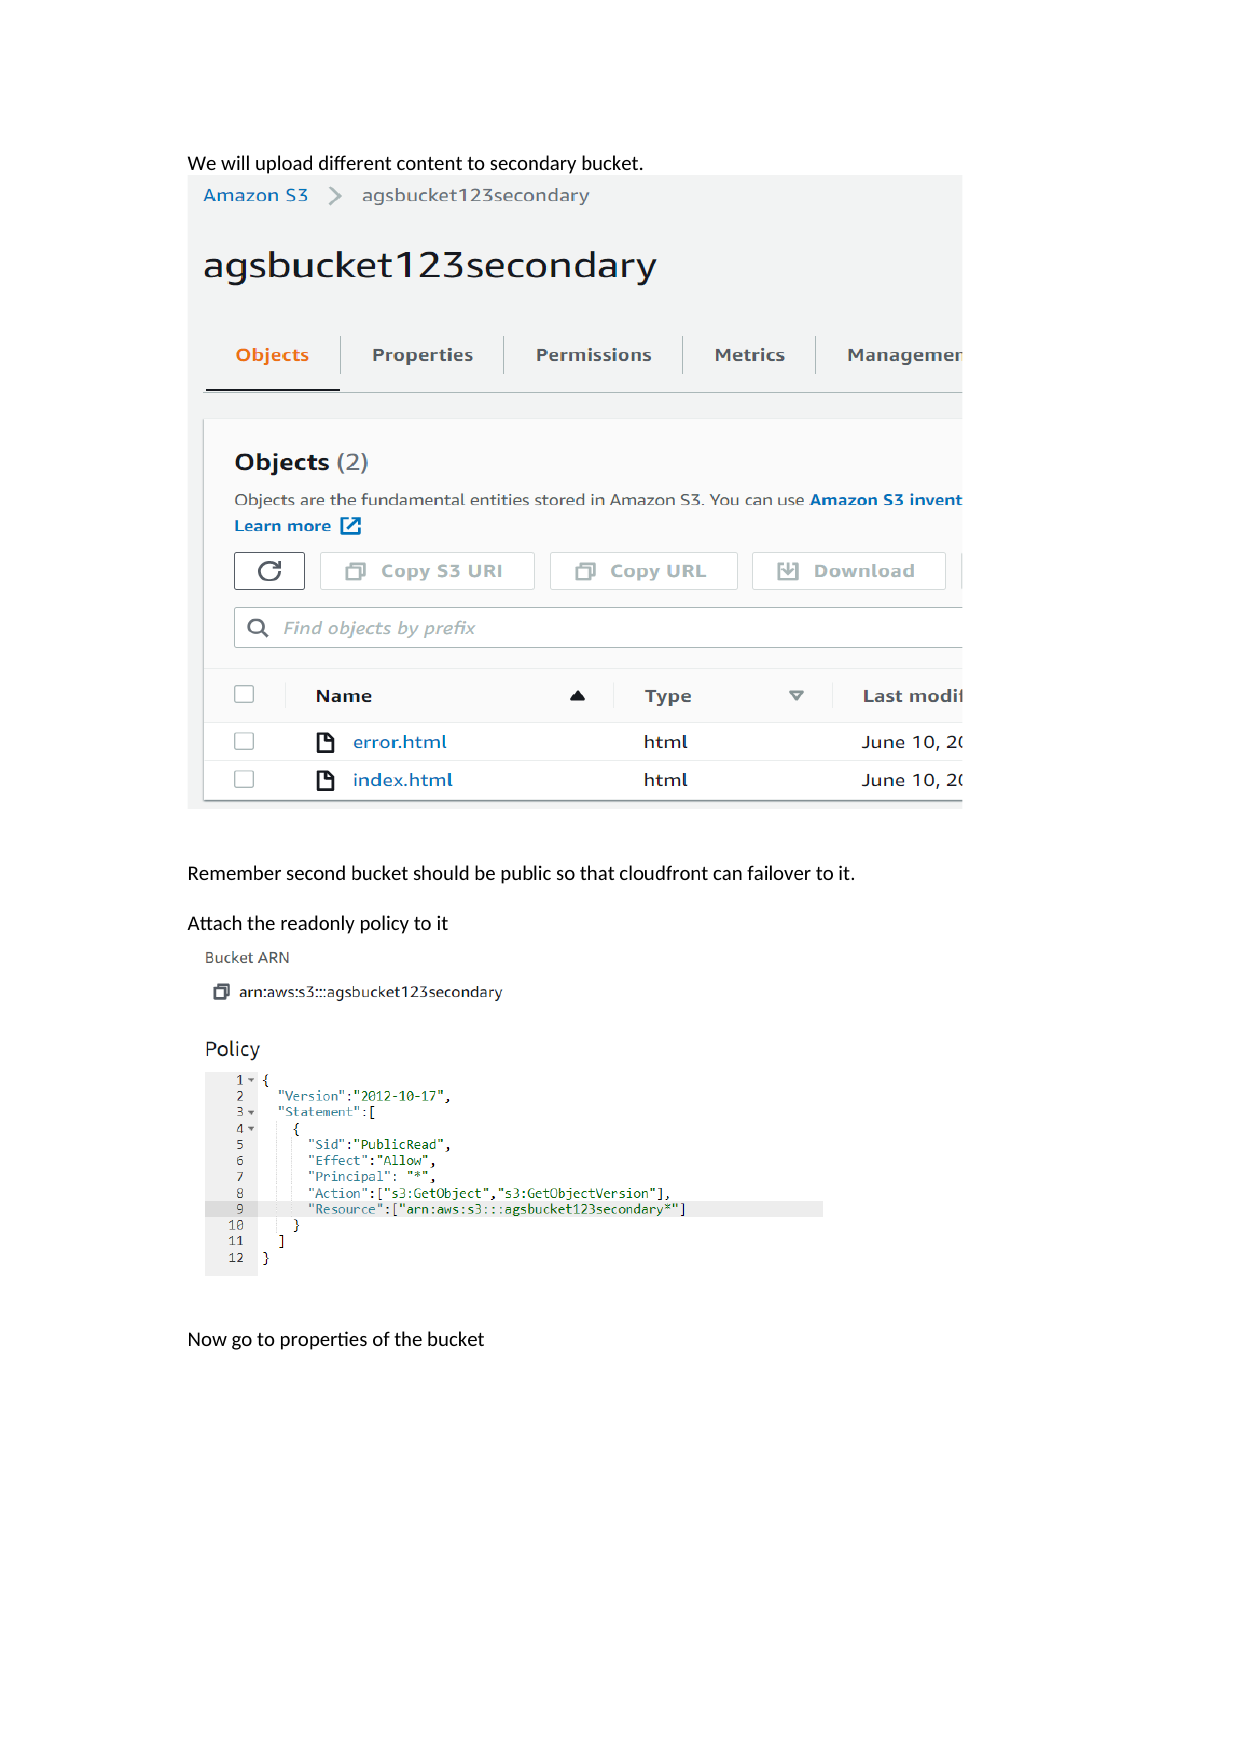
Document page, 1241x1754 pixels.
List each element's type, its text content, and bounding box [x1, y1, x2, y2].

text Now go to properties of the bucket [187, 1326, 1053, 1351]
picture [187, 175, 963, 809]
text Remember second bucket should be public so that cloudfront can failover to it. [187, 860, 1053, 885]
text Attach the readonly policy to it [187, 911, 1053, 936]
text We will upload different content to secondary bucket. [187, 150, 1053, 175]
picture [187, 936, 823, 1276]
